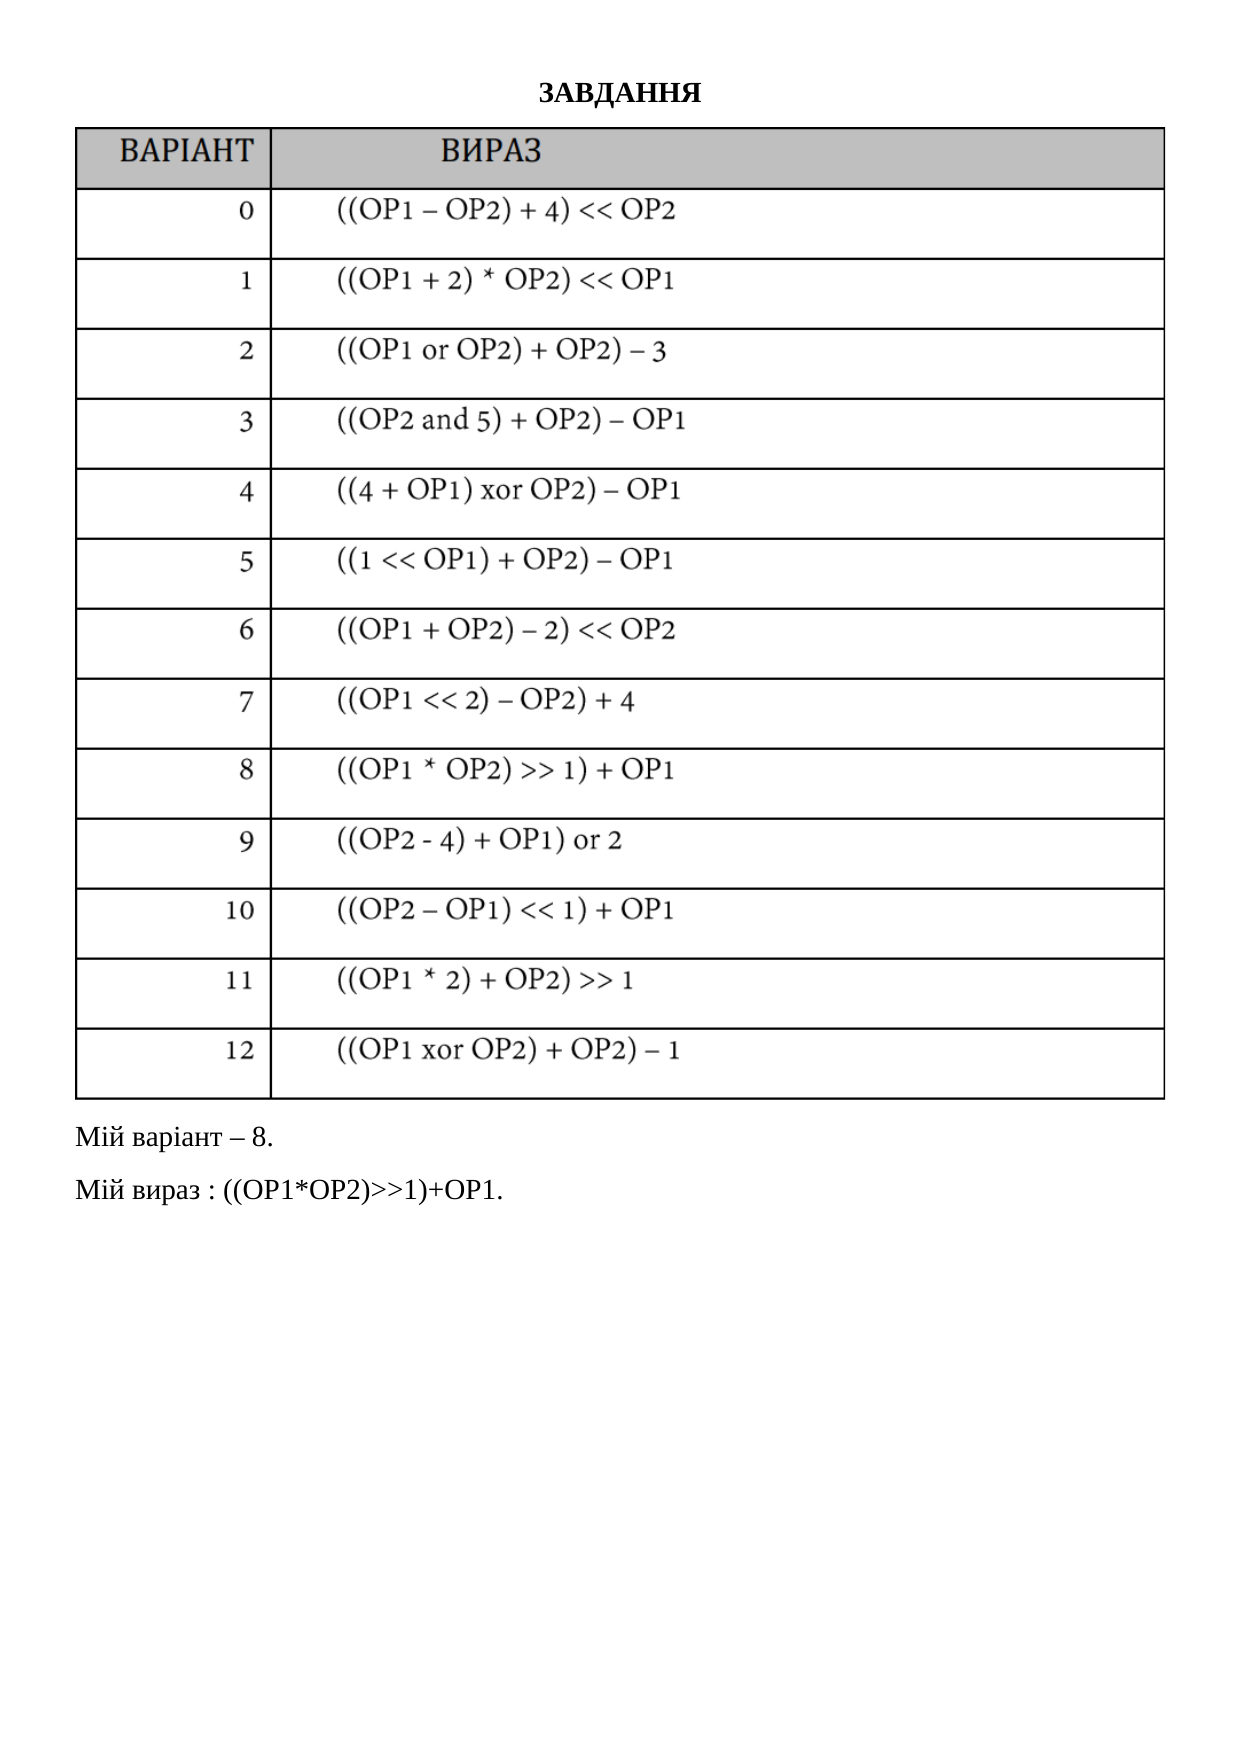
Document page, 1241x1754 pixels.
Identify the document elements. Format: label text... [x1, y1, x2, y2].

text ЗАВДАННЯ [75, 75, 1165, 108]
text Мій варіант – 8. [75, 1119, 1165, 1152]
text Мій вираз : ((OP1*ОР2)>>1)+OP1. [75, 1172, 1165, 1205]
picture [75, 127, 1166, 1101]
